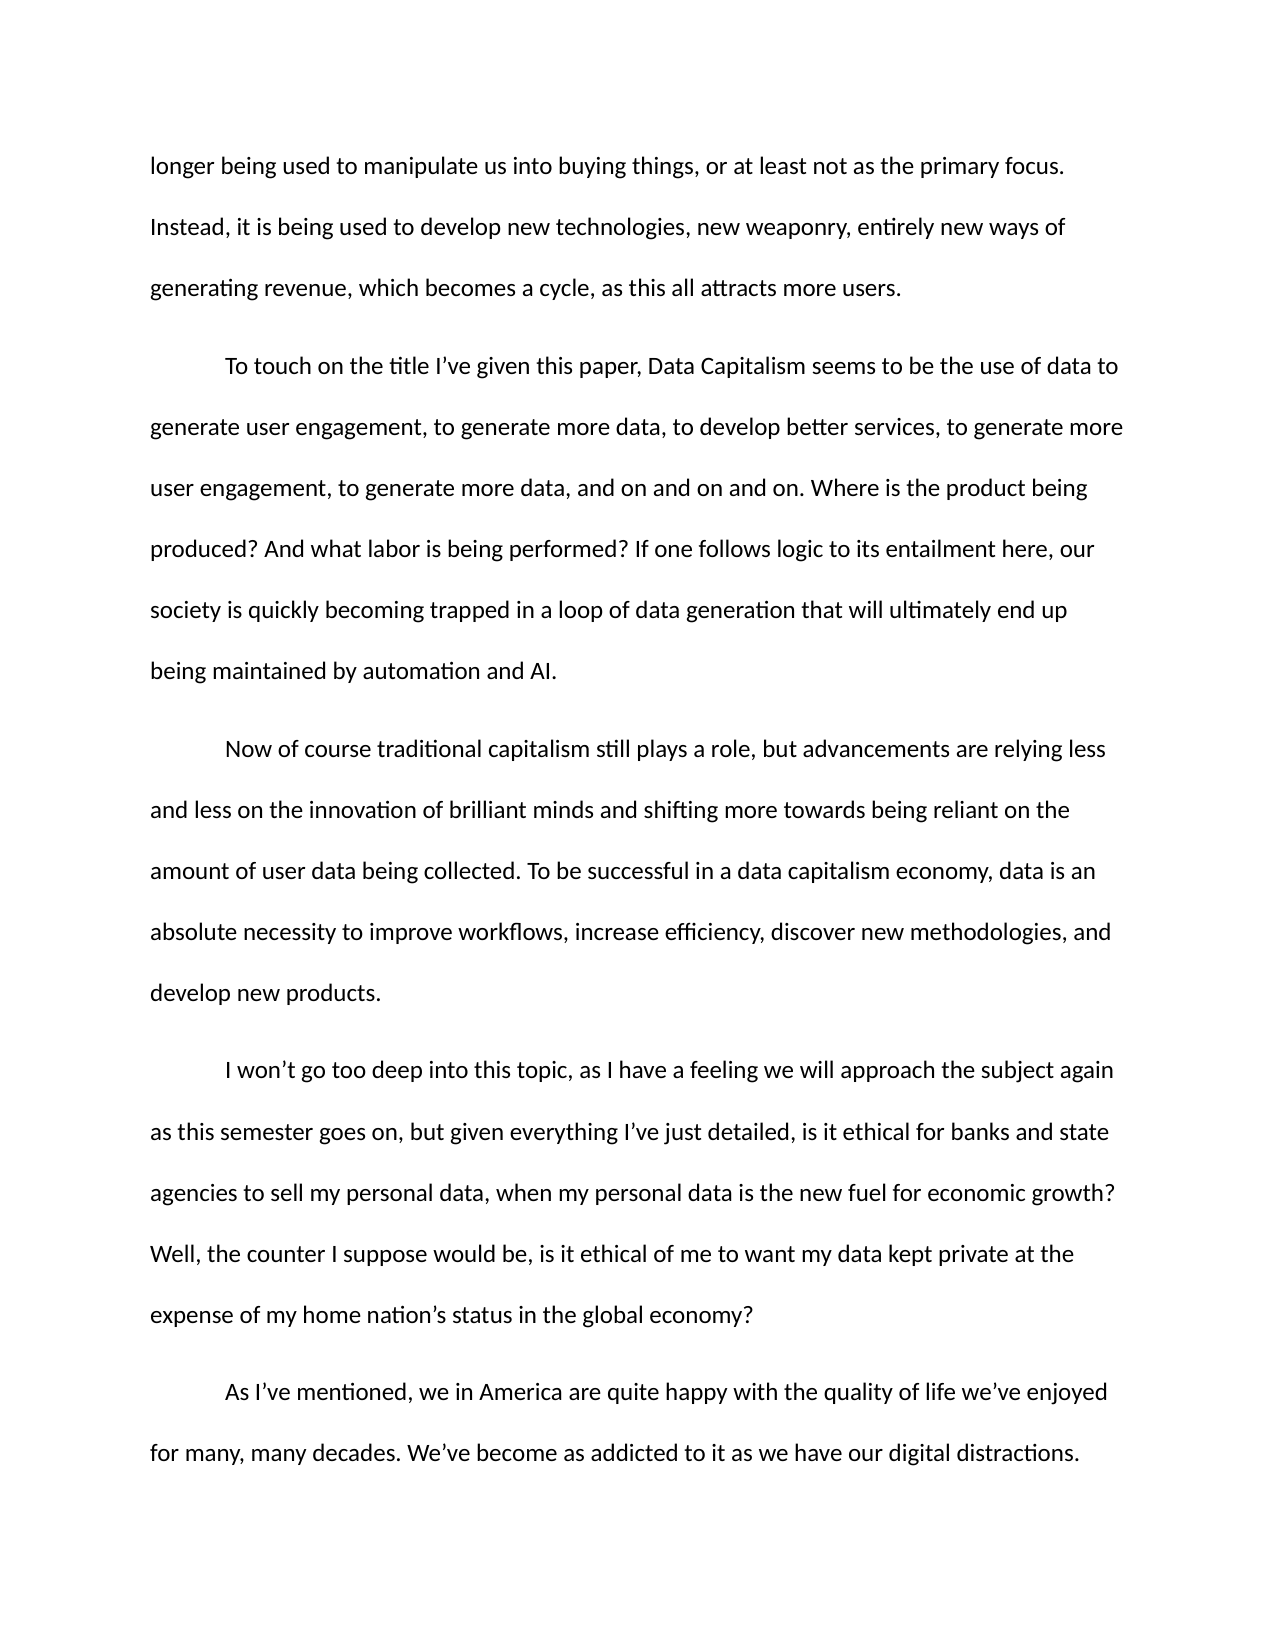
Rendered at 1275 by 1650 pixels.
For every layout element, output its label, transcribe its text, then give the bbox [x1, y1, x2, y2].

text I won’t go too deep into this topic, as I have a feeling we will approach the subject again as this semester goes on, but given everything I’ve just detailed, is it ethical for banks and state agencies to sell my personal data, when my personal data is the new fuel for economic growth? Well, the counter I suppose would be, is it ethical of me to want my data kept private at the expense of my home nation’s status in the global economy? [150, 1054, 1125, 1329]
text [150, 150, 1125, 303]
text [150, 1376, 1125, 1468]
text To touch on the title I’ve given this paper, Data Capitalism seems to be the use of data to generate user engagement, to generate more data, to develop better services, to generate more user engagement, to generate more data, and on and on and on. Where is the product being produced? And what labor is being performed? If one follows logic to its entailment here, our society is quickly becoming trapped in a loop of data generation that will ultimately end up being maintained by automation and AI. [150, 350, 1125, 686]
text Now of course traditional capitalism still plays a role, but advancements are relying less and less on the innovation of brilliant minds and shifting more towards being reliant on the amount of user data being collected. To be successful in a data capitalism economy, data is an absolute necessity to improve workflows, increase efficiency, discover new methodologies, and develop new products. [150, 733, 1125, 1007]
